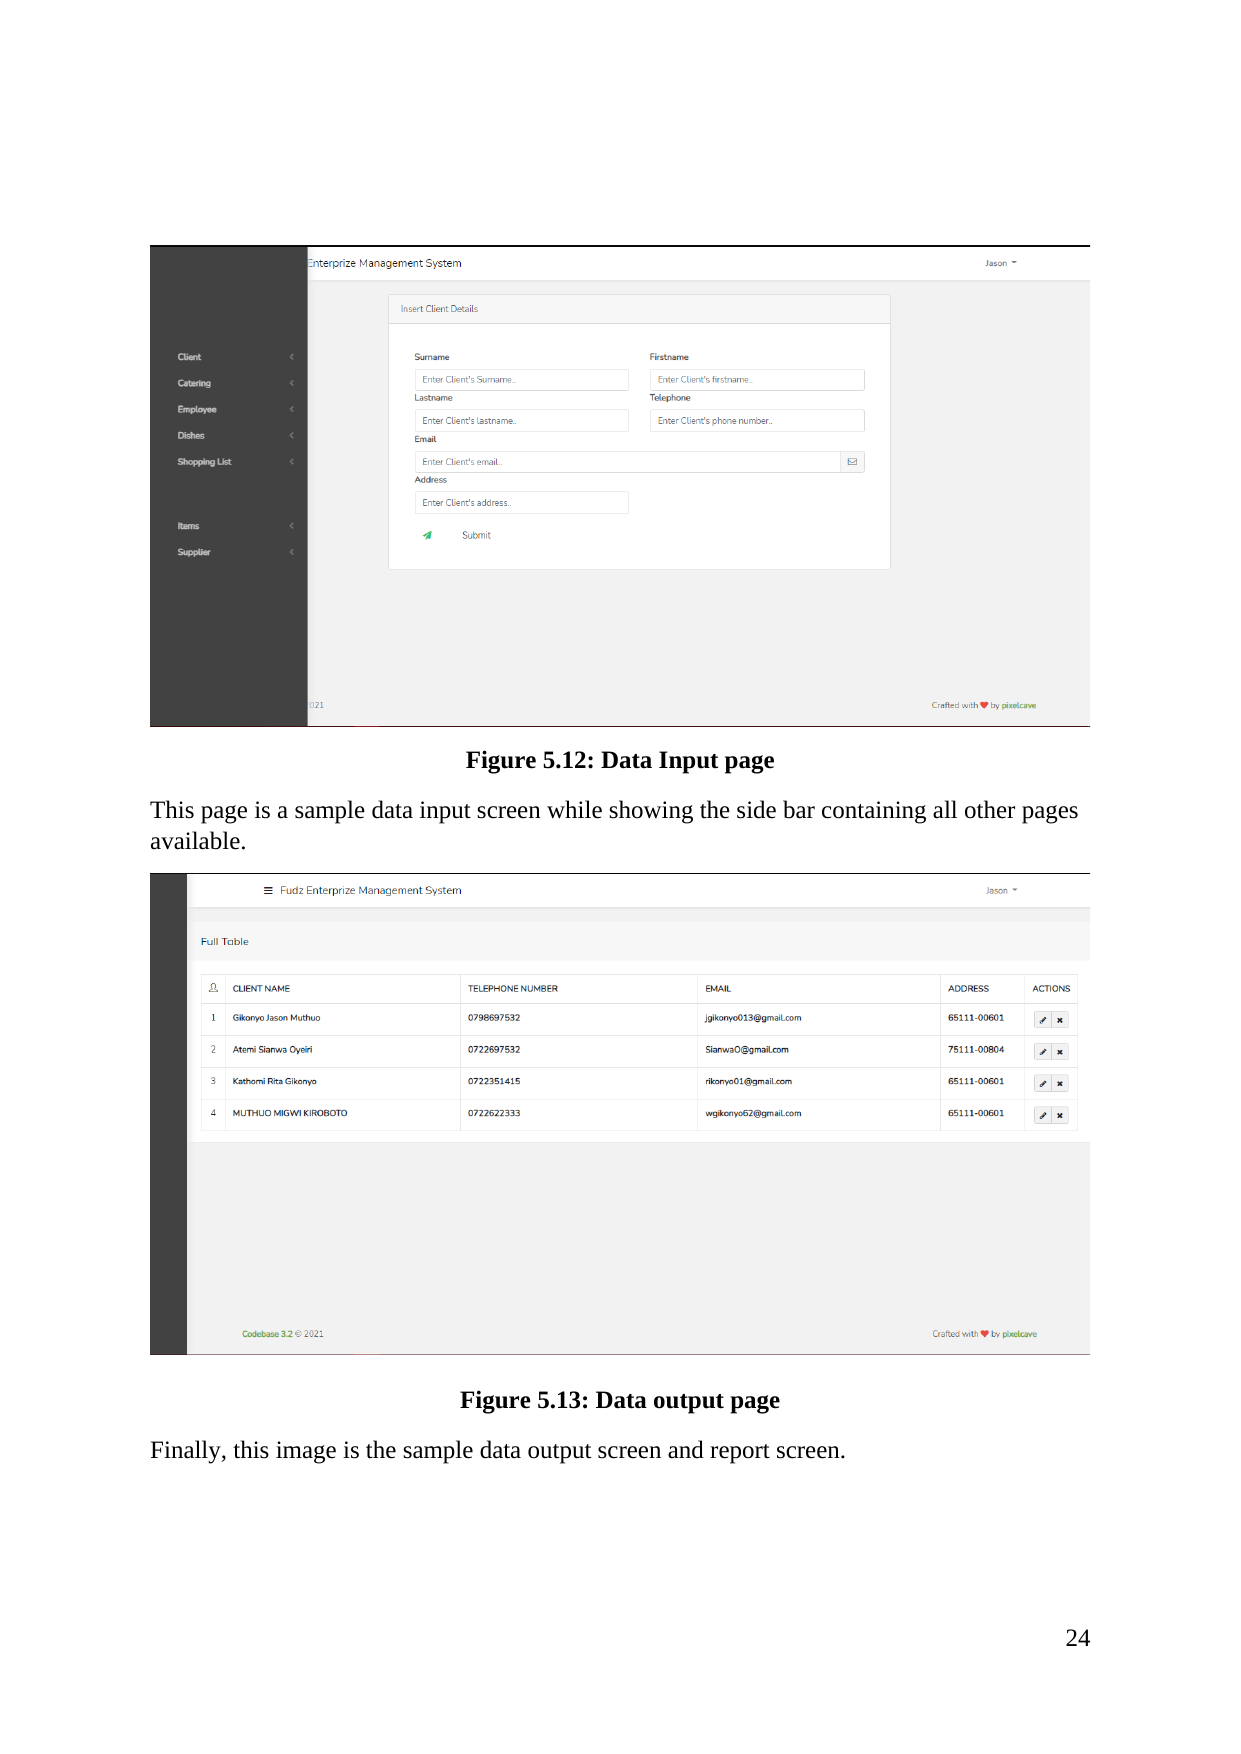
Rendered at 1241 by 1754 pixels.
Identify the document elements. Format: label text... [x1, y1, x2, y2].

picture [150, 873, 1091, 1355]
text Finally, this image is the sample data output screen and report screen. [150, 1435, 1090, 1464]
text This page is a sample data input screen while showing the side bar containing all other pages available. [150, 795, 1090, 855]
picture [150, 245, 1091, 727]
